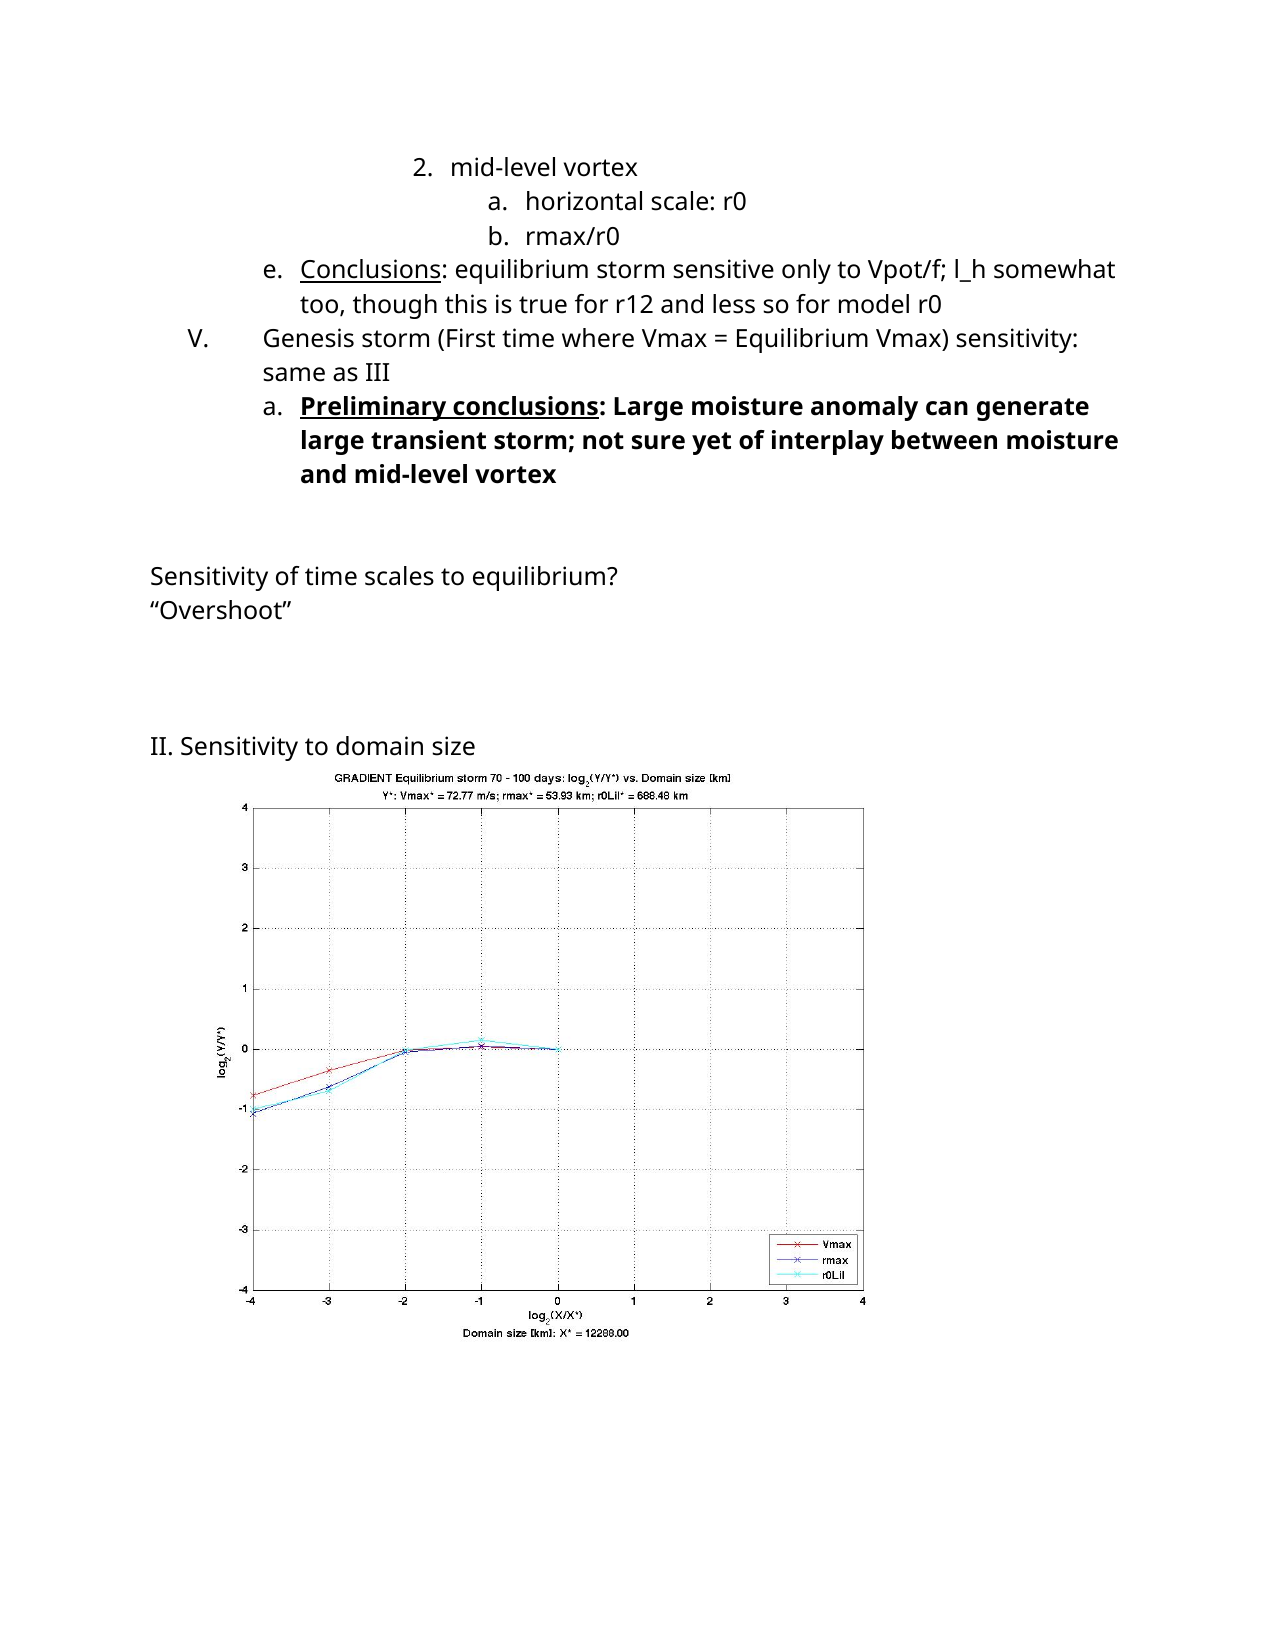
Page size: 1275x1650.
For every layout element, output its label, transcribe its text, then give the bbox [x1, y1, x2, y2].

text Sensitivity of time scales to equilibrium? [150, 559, 1125, 593]
text II. Sensitivity to domain size [150, 729, 1125, 763]
list Conclusions: equilibrium storm sensitive only to Vpot/f; l_h somewhat too, though this is true for r12 and less so for model r0 [262, 252, 1125, 320]
text “Overshoot” [150, 593, 1125, 627]
list horizontal scale: r0 [487, 184, 1125, 218]
list Genesis storm (First time where Vmax = Equilibrium Vmax) sensitivity: same as III [187, 320, 1125, 388]
picture [150, 763, 938, 1355]
list mid-level vortex [412, 150, 1125, 184]
list Preliminary conclusions: Large moisture anomaly can generate large transient storm; not sure yet of interplay between moisture and mid-level vortex [262, 388, 1125, 491]
list rmax/r0 [487, 218, 1125, 252]
